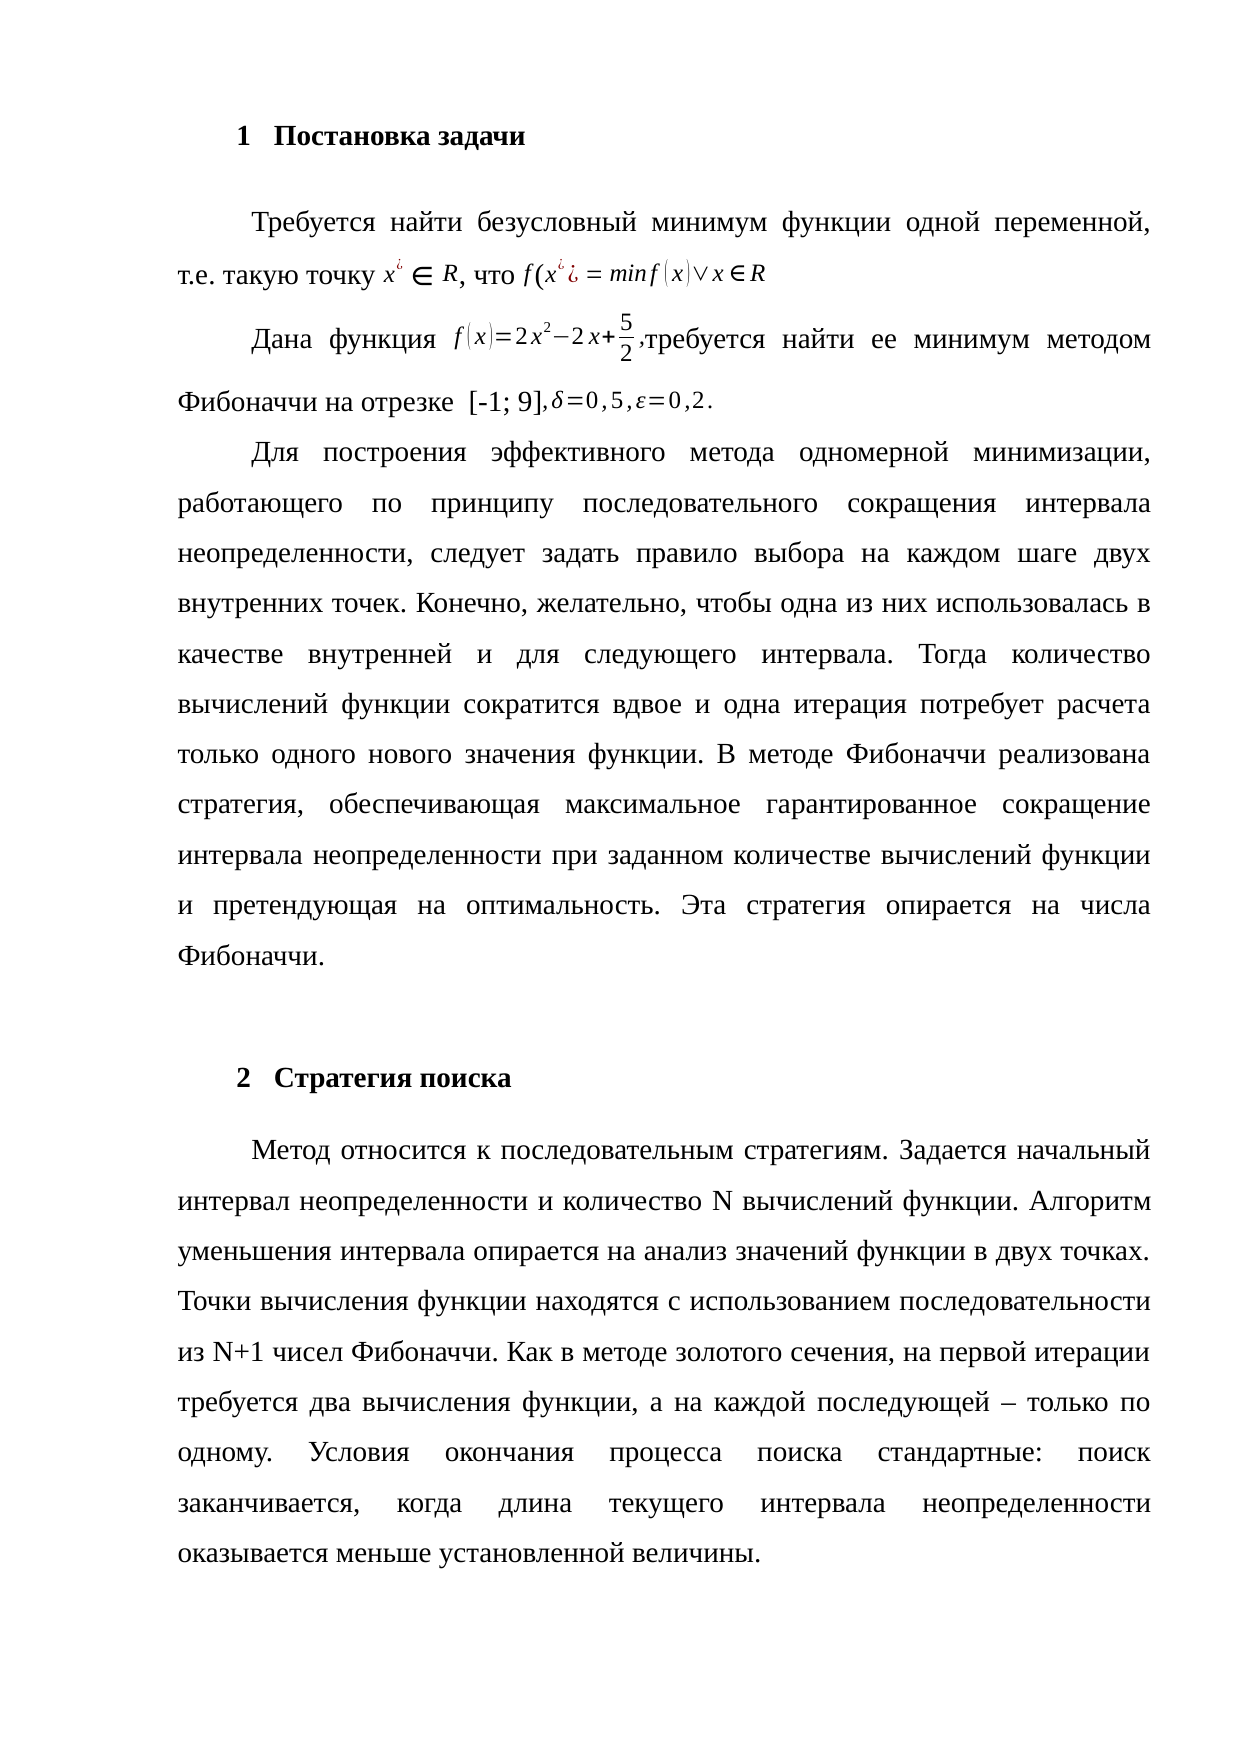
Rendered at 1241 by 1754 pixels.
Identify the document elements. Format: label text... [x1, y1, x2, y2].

list Дана функция требуется найти ее минимум методом Фибоначчи на отрезке [-1; 9] [177, 308, 1152, 418]
list Постановка задачи [236, 118, 1152, 152]
list Требуется найти безусловный минимум функции одной переменной, т.е. такую точку ∈ , что ( = [177, 204, 1152, 291]
list Стратегия поиска [236, 1060, 1152, 1094]
list Для построения эффективного метода одномерной минимизации, работающего по принципу последовательного сокращения интервала неопределенности, следует задать правило выбора на каждом шаге двух внутренних точек. Конечно, желательно, чтобы одна из них использовалась в качестве внутренней и для следующего интервала. Тогда количество вычислений функции сократится вдвое и одна итерация потребует расчета только одного нового значения функции. В методе Фибоначчи реализована стратегия, обеспечивающая максимальное гарантированное сокращение интервала неопределенности при заданном количестве вычислений функции и претендующая на оптимальность. Эта стратегия опирается на числа Фибоначчи. [177, 434, 1152, 971]
list Метод относится к последовательным стратегиям. Задается начальный интервал неопределенности и количество N вычислений функции. Алгоритм уменьшения интервала опирается на анализ значений функции в двух точках. Точки вычисления функции находятся с использованием последовательности из N+1 чисел Фибоначчи. Как в методе золотого сечения, на первой итерации требуется два вычисления функции, а на каждой последующей – только по одному. Условия окончания процесса поиска стандартные: поиск заканчивается, когда длина текущего интервала неопределенности оказывается меньше установленной величины. [177, 1132, 1152, 1568]
